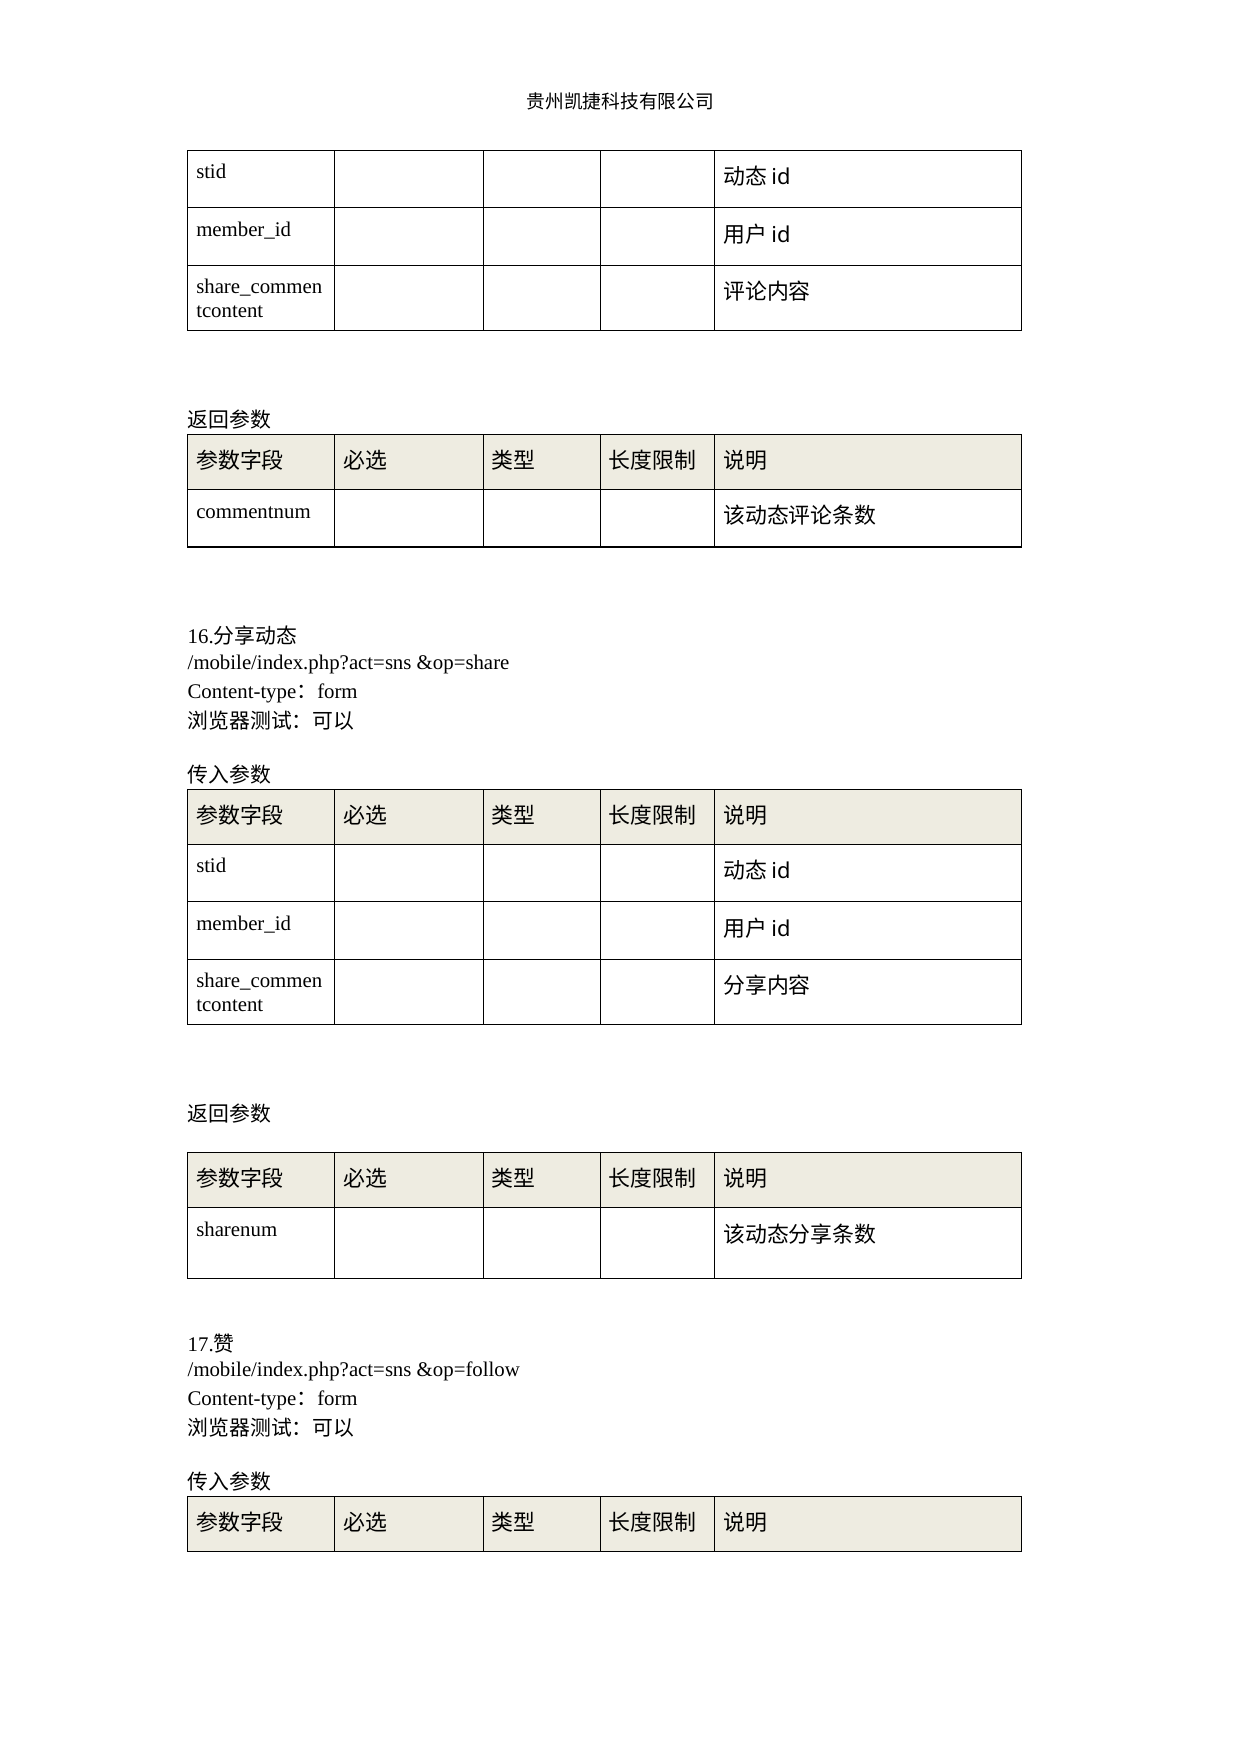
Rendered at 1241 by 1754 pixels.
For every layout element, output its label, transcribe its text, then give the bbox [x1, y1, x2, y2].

table_header 长度限制 [601, 1153, 714, 1207]
table_header 必选 [335, 1153, 483, 1207]
table_cell [335, 490, 483, 546]
table_cell share_commentcontent [188, 266, 334, 330]
table_cell [601, 1208, 714, 1278]
table_header 类型 [484, 790, 600, 844]
table_header 参数字段 [188, 790, 334, 844]
table_cell 动态id [715, 845, 1021, 901]
table_cell 该动态分享条数 [715, 1208, 1021, 1278]
table_cell [484, 266, 600, 330]
table_cell commentnum [188, 490, 334, 546]
text 16.分享动态 [187, 620, 1053, 650]
table_cell share_commentcontent [188, 960, 334, 1024]
table_header 说明 [715, 1497, 1021, 1551]
text /mobile/index.php?act=sns &op=follow [187, 1357, 1053, 1381]
table_header 长度限制 [601, 1497, 714, 1551]
table_header 类型 [484, 435, 600, 489]
table_cell [601, 266, 714, 330]
table_cell [601, 960, 714, 1024]
table_cell [484, 151, 600, 207]
table_cell [484, 490, 600, 546]
table_header 说明 [715, 790, 1021, 844]
text 浏览器测试：可以 [187, 704, 1053, 734]
table_cell 该动态评论条数 [715, 490, 1021, 546]
text 传入参数 [187, 1466, 1053, 1496]
table_cell [335, 960, 483, 1024]
table_cell [601, 845, 714, 901]
table_header 参数字段 [188, 1153, 334, 1207]
table_header 类型 [484, 1153, 600, 1207]
table_cell [484, 845, 600, 901]
table_cell [601, 902, 714, 958]
table_cell [484, 960, 600, 1024]
text Content-type：form [187, 1381, 1053, 1411]
table_header 说明 [715, 1153, 1021, 1207]
text 返回参数 [187, 1098, 1053, 1128]
table_header 必选 [335, 790, 483, 844]
table_cell 用户id [715, 208, 1021, 264]
table_header 参数字段 [188, 1497, 334, 1551]
table_cell [335, 845, 483, 901]
table_cell 分享内容 [715, 960, 1021, 1024]
table_cell [335, 902, 483, 958]
table_cell stid [188, 845, 334, 901]
table_cell member_id [188, 208, 334, 264]
table_cell member_id [188, 902, 334, 958]
table_cell sharenum [188, 1208, 334, 1278]
table_cell [484, 1208, 600, 1278]
table_cell [335, 266, 483, 330]
table_cell [484, 902, 600, 958]
table_cell [601, 208, 714, 264]
table_cell [335, 151, 483, 207]
table_header 长度限制 [601, 790, 714, 844]
table_cell stid [188, 151, 334, 207]
table_header 参数字段 [188, 435, 334, 489]
table_cell 用户id [715, 902, 1021, 958]
table_cell [601, 490, 714, 546]
table_cell 动态id [715, 151, 1021, 207]
text 传入参数 [187, 758, 1053, 789]
text Content-type：form [187, 674, 1053, 704]
table_header 必选 [335, 1497, 483, 1551]
table_cell 评论内容 [715, 266, 1021, 330]
table_cell [335, 208, 483, 264]
table_header 类型 [484, 1497, 600, 1551]
text 返回参数 [187, 404, 1053, 434]
table_cell [484, 208, 600, 264]
table_header 必选 [335, 435, 483, 489]
table_cell [601, 151, 714, 207]
text 浏览器测试：可以 [187, 1411, 1053, 1442]
text /mobile/index.php?act=sns &op=share [187, 650, 1053, 674]
text 17.赞 [187, 1327, 1053, 1357]
table_header 说明 [715, 435, 1021, 489]
table_cell [335, 1208, 483, 1278]
table_header 长度限制 [601, 435, 714, 489]
